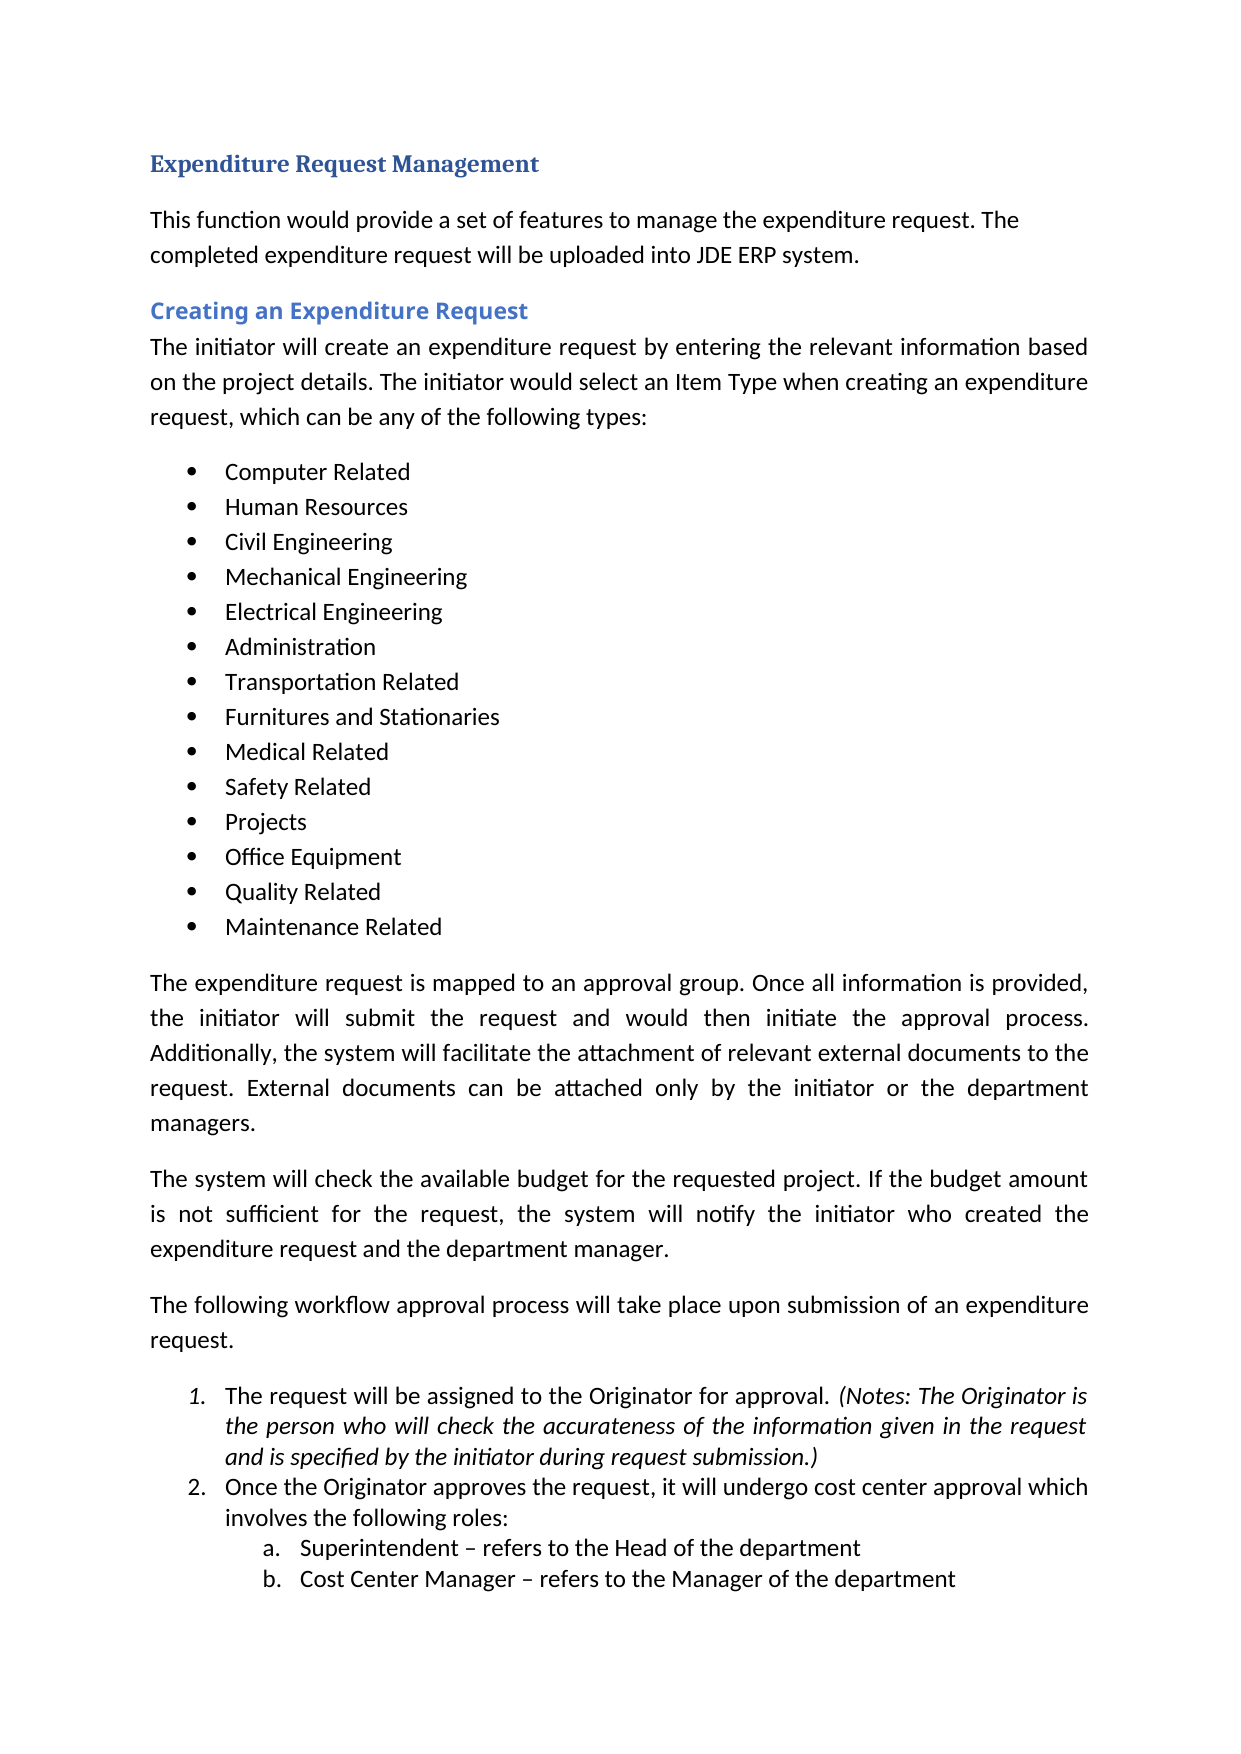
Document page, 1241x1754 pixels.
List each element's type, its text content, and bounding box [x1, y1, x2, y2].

list Superintendent – refers to the Head of the department [262, 1532, 1090, 1563]
text The system will check the available budget for the requested project. If the budget amount is not sufficient for the request, the system will notify the initiator who created the expenditure request and the department manager. [150, 1163, 1090, 1264]
subtitle Creating an Expenditure Request [150, 295, 1090, 326]
list Cost Center Manager – refers to the Manager of the department [262, 1563, 1090, 1593]
list Safety Related [187, 771, 1090, 802]
list Human Resources [187, 491, 1090, 522]
list Quality Related [187, 876, 1090, 907]
list Furnitures and Stationaries [187, 701, 1090, 732]
list Office Equipment [187, 841, 1090, 872]
list Civil Engineering [187, 526, 1090, 557]
list Transportation Related [187, 666, 1090, 697]
subtitle This function would provide a set of features to manage the expenditure request. The completed expenditure request will be uploaded into JDE ERP system. [150, 204, 1090, 269]
list Projects [187, 806, 1090, 837]
list Computer Related [187, 456, 1090, 487]
text The initiator will create an expenditure request by entering the relevant information based on the project details. The initiator would select an Item Type when creating an expenditure request, which can be any of the following types: [150, 331, 1090, 431]
list Medical Related [187, 736, 1090, 767]
text The following workflow approval process will take place upon submission of an expenditure request. [150, 1289, 1090, 1354]
text The expenditure request is mapped to an approval group. Once all information is provided, the initiator will submit the request and would then initiate the approval process. Additionally, the system will facilitate the attachment of relevant external documents to the request. External documents can be attached only by the initiator or the department managers. [150, 967, 1090, 1138]
subtitle Expenditure Request Management [150, 150, 1090, 179]
list The request will be assigned to the Originator for approval. (Notes: The Originator is the person who will check the accurateness of the information given in the request and is specified by the initiator during request submission.) [187, 1380, 1090, 1471]
list Electrical Engineering [187, 596, 1090, 627]
list Mechanical Engineering [187, 561, 1090, 592]
list Maintenance Related [187, 911, 1090, 942]
list Administration [187, 631, 1090, 662]
list Once the Originator approves the request, it will undergo cost center approval which involves the following roles: [187, 1471, 1090, 1532]
